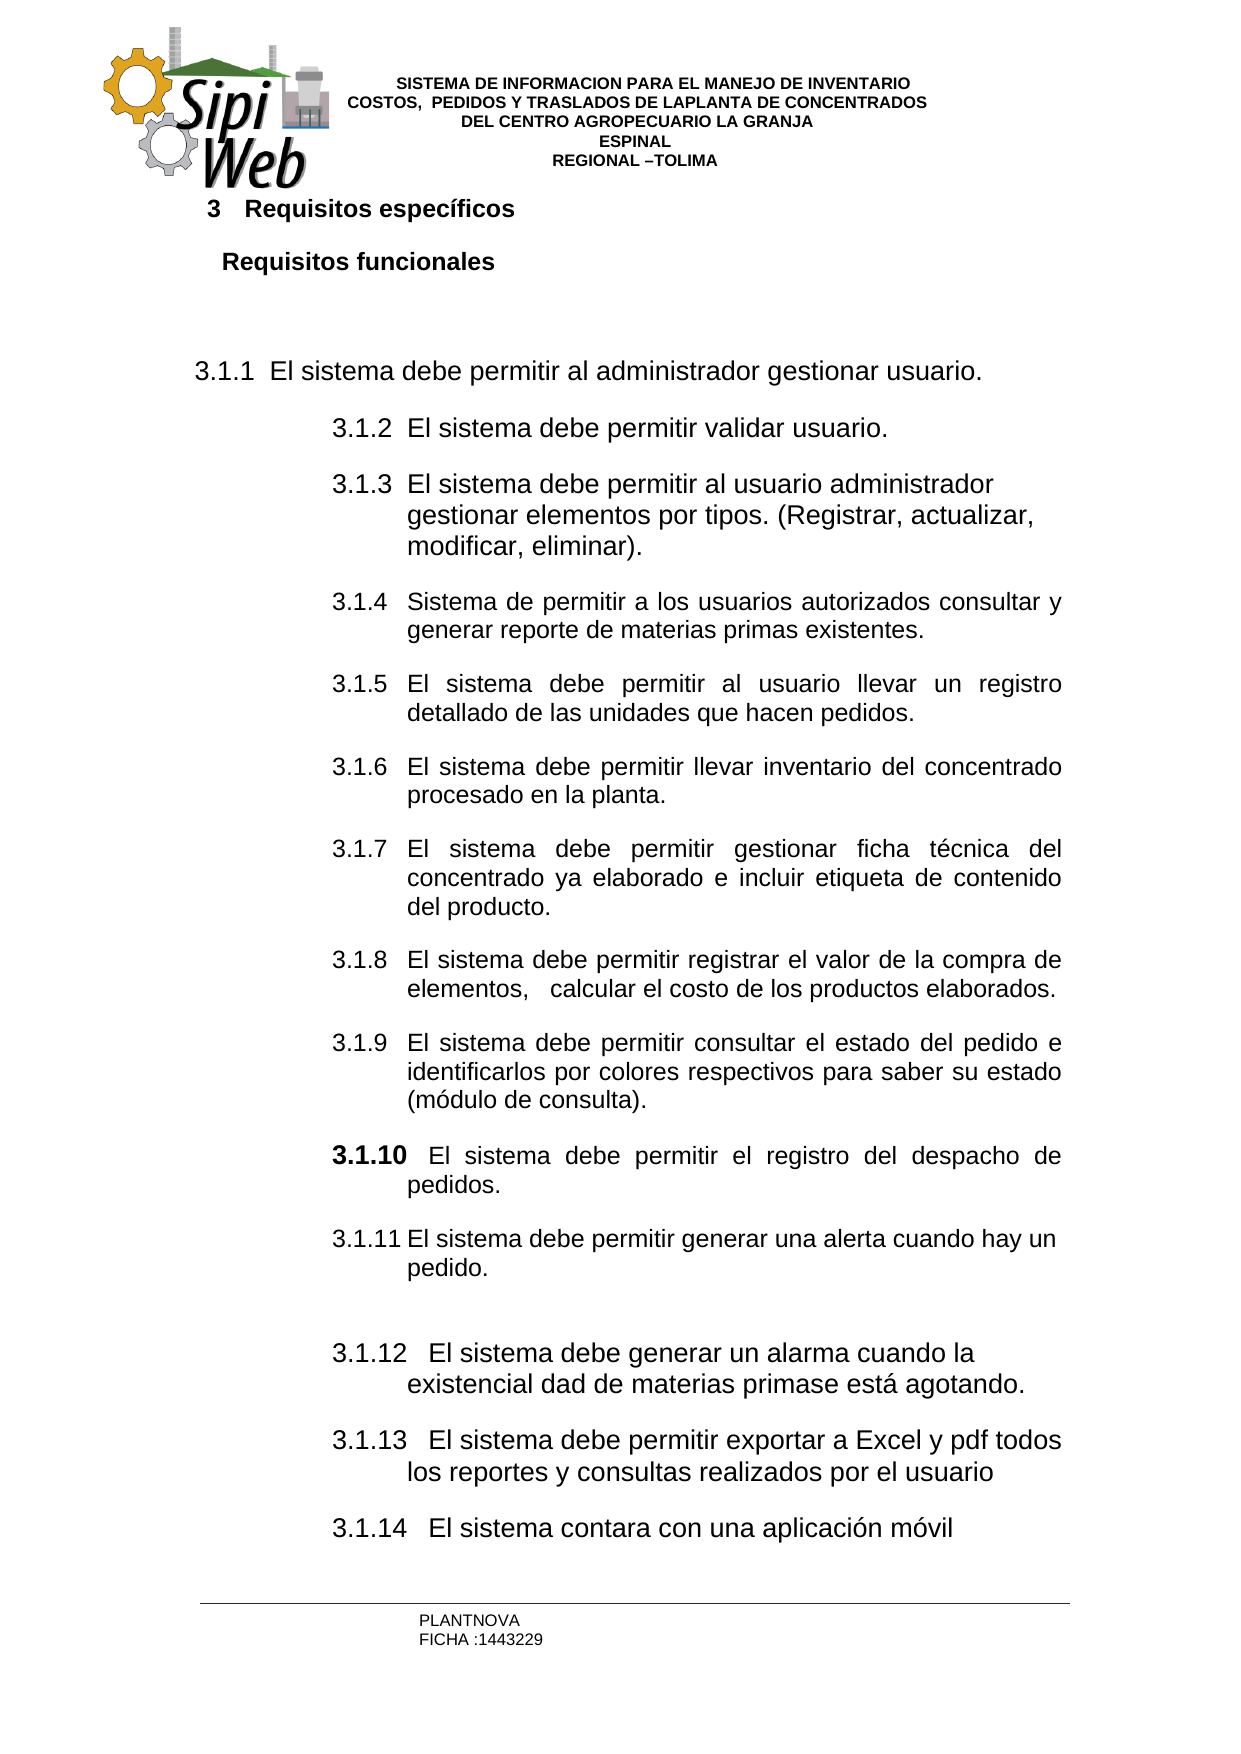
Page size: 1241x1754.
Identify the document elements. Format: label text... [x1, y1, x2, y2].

subtitle El sistema debe permitir al administrador gestionar usuario. [194, 355, 1063, 387]
subtitle El sistema debe permitir generar una alerta cuando hay un pedido. [332, 1224, 1063, 1282]
subtitle Requisitos funcionales [222, 247, 1063, 276]
subtitle El sistema debe permitir al usuario llevar un registro detallado de las unidades que hacen pedidos. [332, 669, 1063, 727]
subtitle El sistema debe permitir validar usuario. [332, 412, 1063, 443]
picture [103, 27, 330, 206]
subtitle El sistema contara con una aplicación móvil [332, 1512, 1063, 1543]
subtitle El sistema debe permitir al usuario administrador gestionar elementos por tipos. (Registrar, actualizar, modificar, eliminar). [332, 468, 1063, 562]
subtitle Requisitos específicos [207, 194, 1063, 222]
subtitle El sistema debe permitir consultar el estado del pedido e identificarlos por colores respectivos para saber su estado (módulo de consulta). [332, 1028, 1063, 1114]
subtitle Sistema de permitir a los usuarios autorizados consultar y generar reporte de materias primas existentes. [332, 587, 1063, 644]
subtitle El sistema debe permitir el registro del despacho de pedidos. [332, 1139, 1063, 1199]
subtitle El sistema debe generar un alarma cuando la existencial dad de materias primase está agotando. [332, 1337, 1063, 1399]
subtitle El sistema debe permitir exportar a Excel y pdf todos los reportes y consultas realizados por el usuario [332, 1424, 1063, 1487]
subtitle El sistema debe permitir registrar el valor de la compra de elementos, calcular el costo de los productos elaborados. [332, 945, 1063, 1003]
subtitle El sistema debe permitir llevar inventario del concentrado procesado en la planta. [332, 752, 1063, 809]
subtitle El sistema debe permitir gestionar ficha técnica del concentrado ya elaborado e incluir etiqueta de contenido del producto. [332, 834, 1063, 920]
